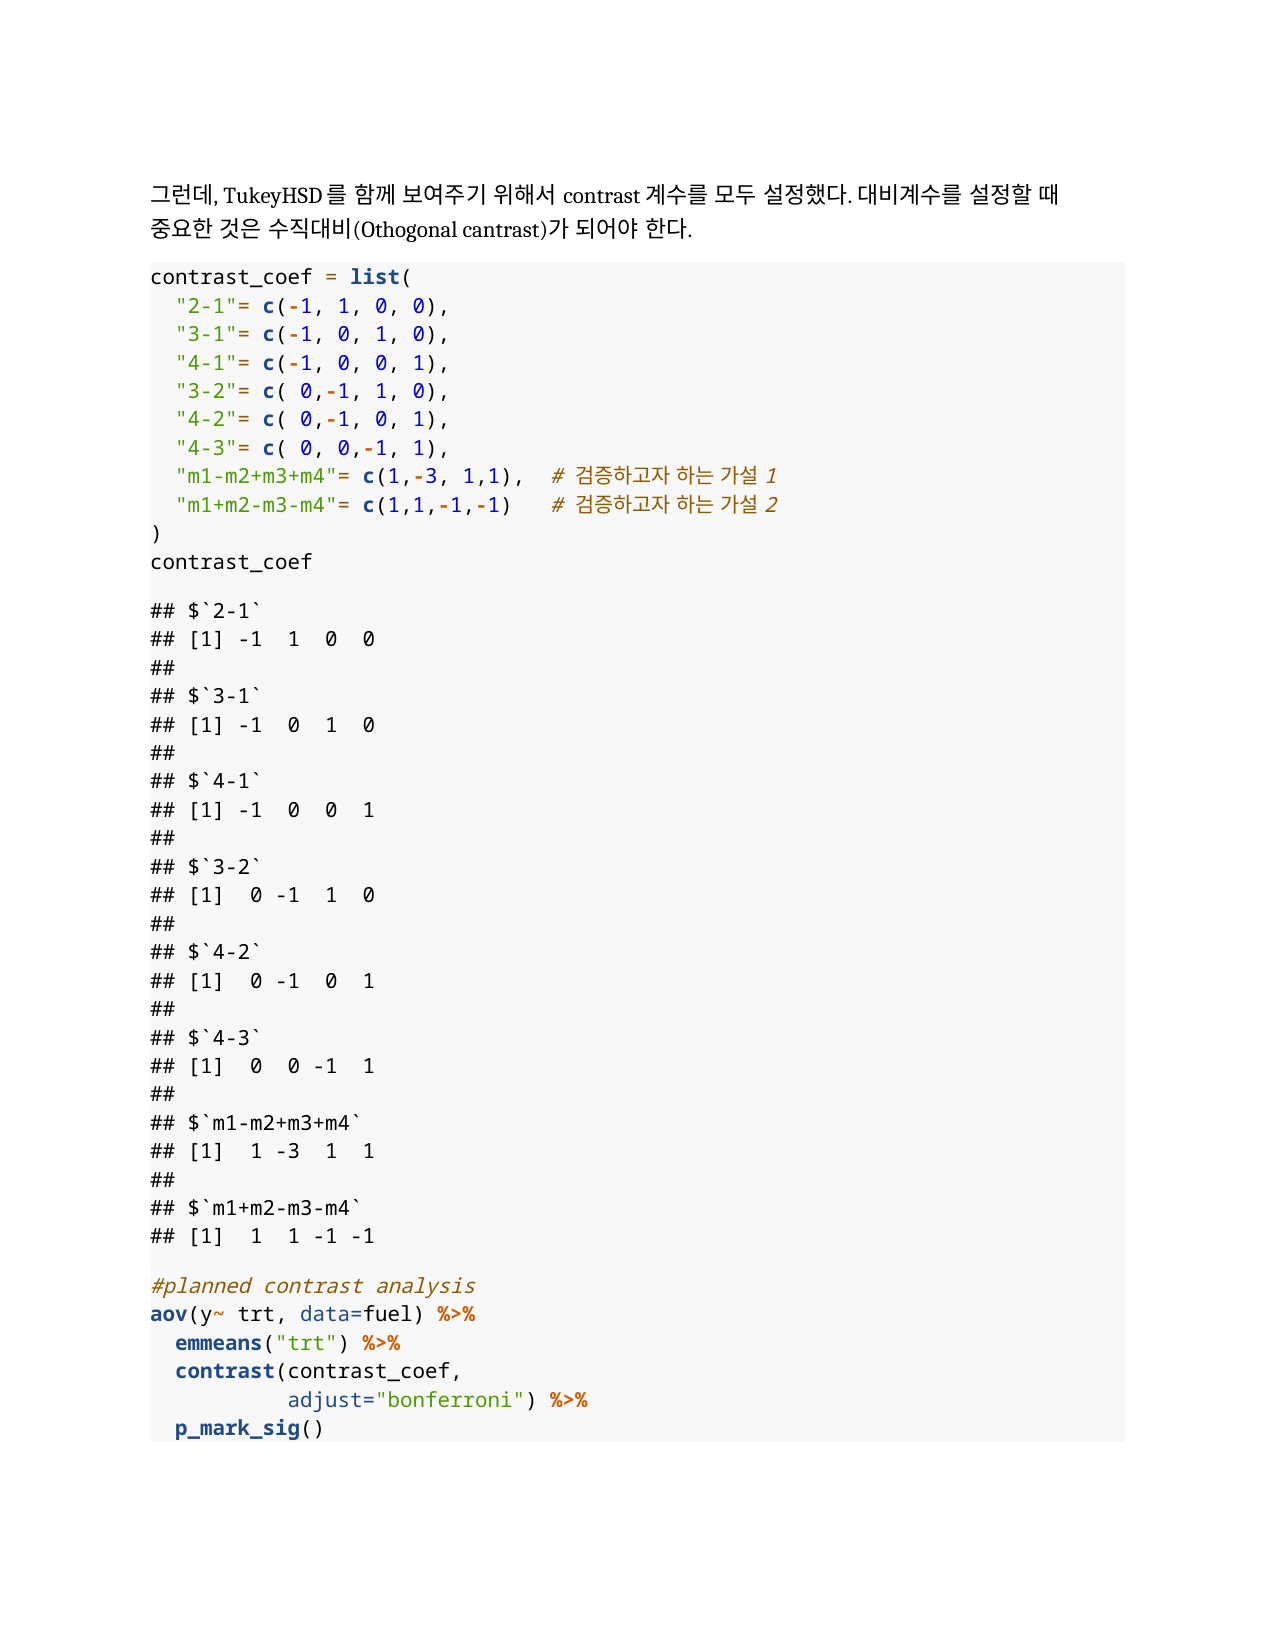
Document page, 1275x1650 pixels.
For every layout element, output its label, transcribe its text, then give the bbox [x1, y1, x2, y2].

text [150, 177, 1125, 244]
text #planned contrast analysis aov(y~ trt, data=fuel) %>% emmeans("trt") %>% contrast(contrast_coef, adjust="bonferroni") %>% p_mark_sig() [325, 1271, 1125, 1442]
text ## $`2-1` ## [1] -1 1 0 0 ## ## $`3-1` ## [1] -1 0 1 0 ## ## $`4-1` ## [1] -1 0 0 1 ## ## $`3-2` ## [1] 0 -1 1 0 ## ## $`4-2` ## [1] 0 -1 0 1 ## ## $`4-3` ## [1] 0 0 -1 1 ## ## $`m1-m2+m3+m4` ## [1] 1 -3 1 1 ## ## $`m1+m2-m3-m4` ## [1] 1 1 -1 -1 [150, 596, 1125, 1250]
text contrast_coef = list( "2-1"= c(-1, 1, 0, 0), "3-1"= c(-1, 0, 1, 0), "4-1"= c(-1, 0, 0, 1), "3-2"= c( 0,-1, 1, 0), "4-2"= c( 0,-1, 0, 1), "4-3"= c( 0, 0,-1, 1), "m1-m2+m3+m4"= c(1,-3, 1,1), # 검증하고자 하는 가설 1 "m1+m2-m3-m4"= c(1,1,-1,-1) # 검증하고자 하는 가설 2 ) contrast_coef [150, 262, 1125, 575]
